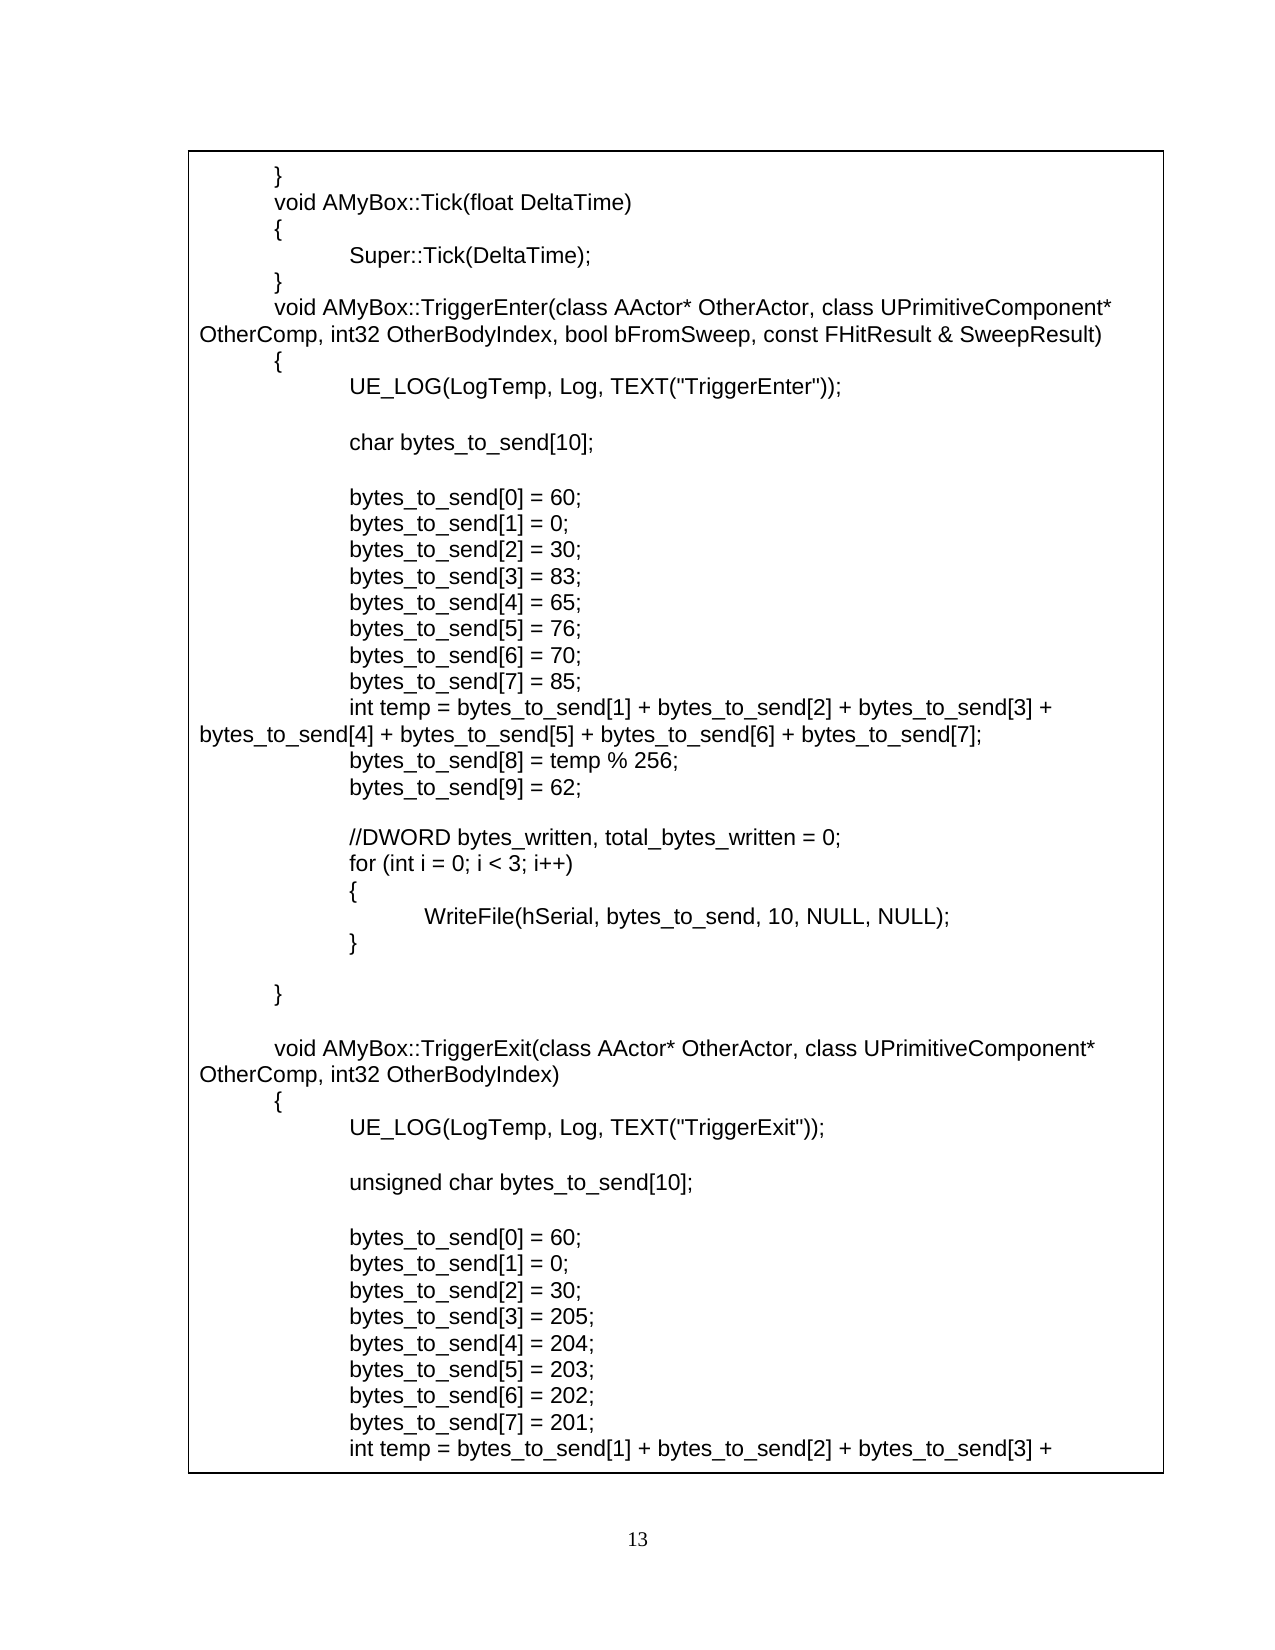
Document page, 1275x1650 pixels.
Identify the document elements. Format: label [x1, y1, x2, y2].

table_header [189, 152, 1163, 1472]
